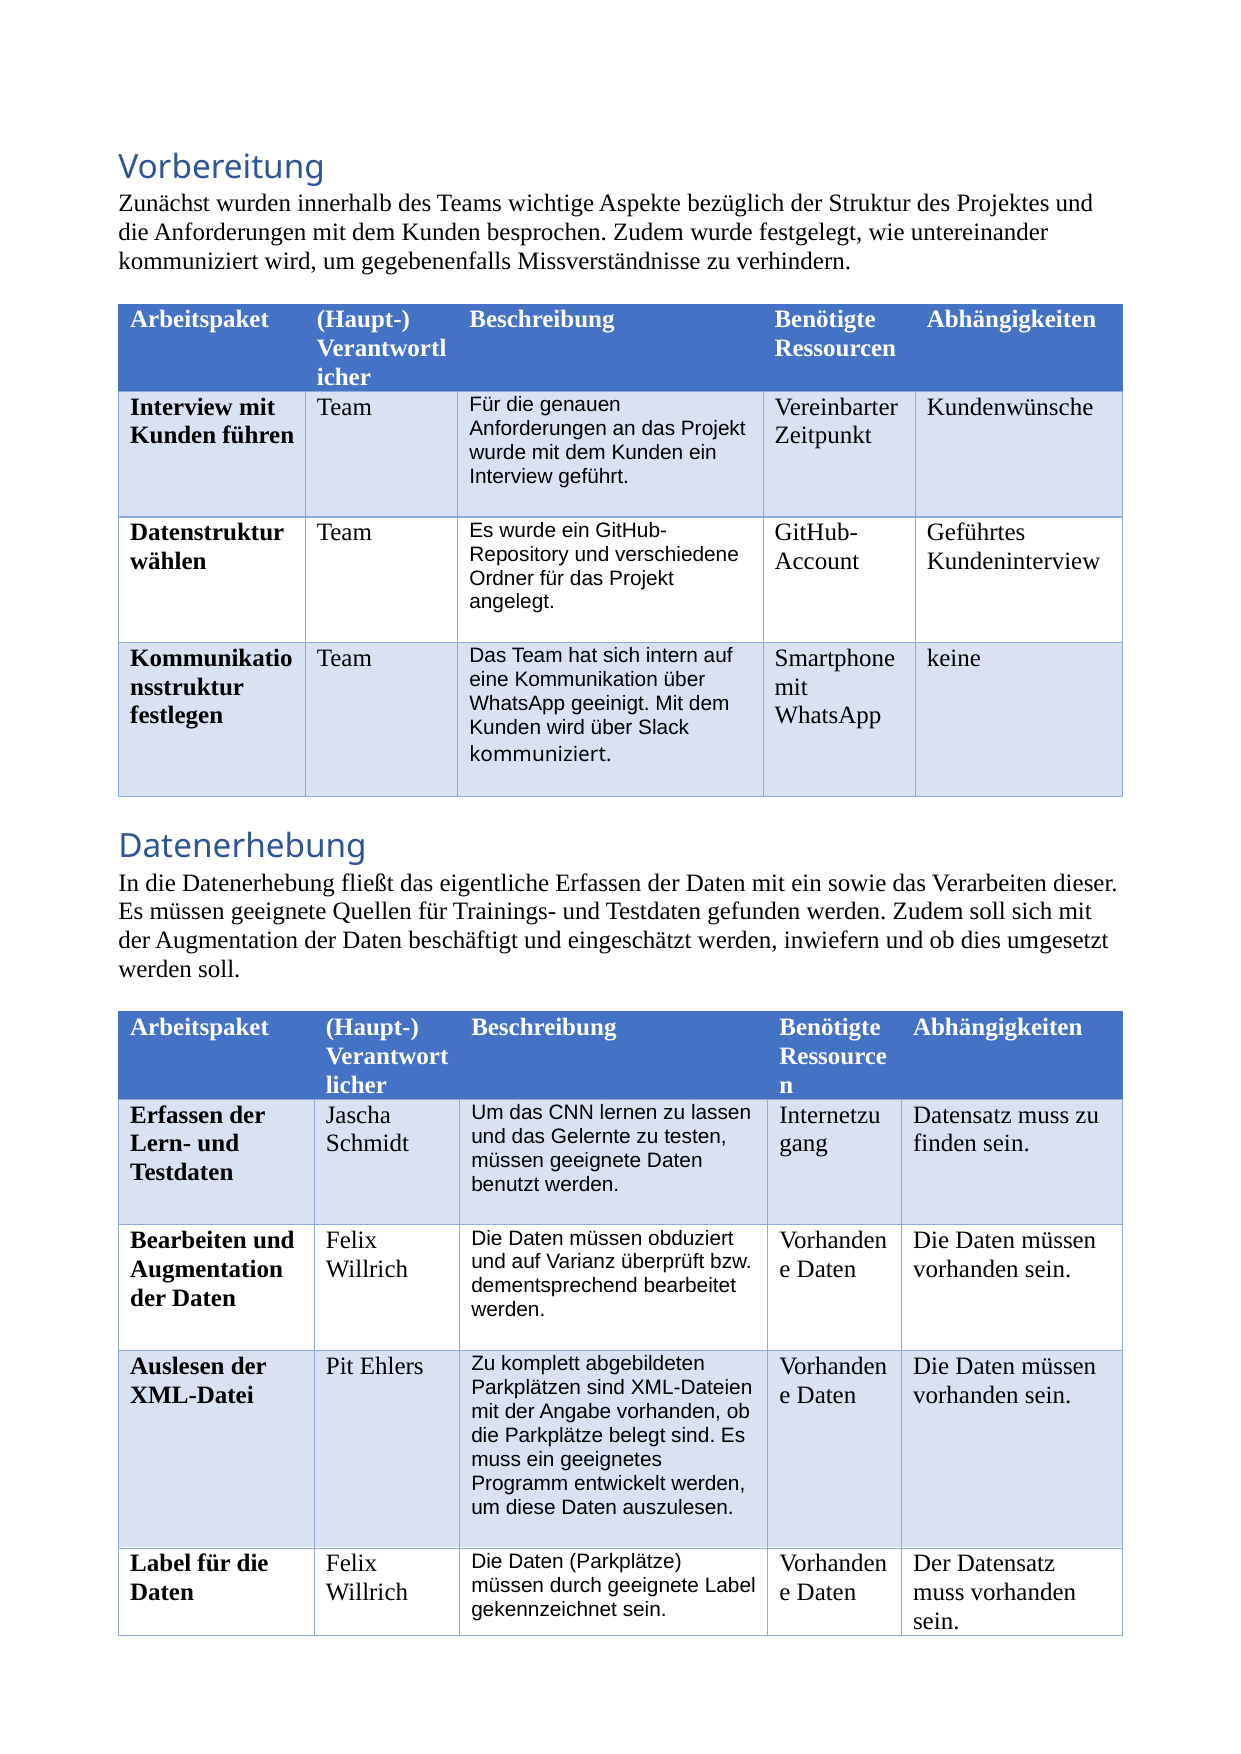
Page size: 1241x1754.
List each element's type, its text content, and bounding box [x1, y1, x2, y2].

table_cell Kundenwünsche [916, 392, 1122, 516]
table_header Beschreibung [460, 1013, 767, 1099]
table_cell Vorhandene Daten [768, 1351, 901, 1547]
table_header Arbeitspaket [119, 1013, 314, 1099]
table_header Abhängigkeiten [902, 1013, 1122, 1099]
table_cell Vereinbarter Zeitpunkt [764, 392, 915, 516]
table_cell GitHub-Account [764, 518, 915, 642]
table_cell Team [306, 392, 457, 516]
table_cell Datensatz muss zu finden sein. [902, 1100, 1122, 1224]
table_cell keine [916, 643, 1122, 796]
table_cell Für die genauen Anforderungen an das Projekt wurde mit dem Kunden ein Interview geführt. [458, 392, 763, 516]
table_header Benötigte Ressourcen [764, 305, 915, 391]
table_header (Haupt-) Verantwortlicher [315, 1013, 459, 1099]
text Zunächst wurden innerhalb des Teams wichtige Aspekte bezüglich der Struktur des Projektes und die Anforderungen mit dem Kunden besprochen. Zudem wurde festgelegt, wie untereinander kommuniziert wird, um gegebenenfalls Missverständnisse zu verhindern. [118, 188, 1122, 275]
table_cell Interview mit Kunden führen [119, 392, 305, 516]
table_cell Erfassen der Lern- und Testdaten [119, 1100, 314, 1224]
table_cell Vorhandene Daten [768, 1225, 901, 1350]
table_cell Smartphone mit WhatsApp [764, 643, 915, 796]
table_header (Haupt-) Verantwortlicher [306, 305, 457, 391]
table_cell Zu komplett abgebildeten Parkplätzen sind XML-Dateien mit der Angabe vorhanden, ob die Parkplätze belegt sind. Es muss ein geeignetes Programm entwickelt werden, um diese Daten auszulesen. [460, 1351, 767, 1547]
table_cell Team [306, 518, 457, 642]
table_cell Die Daten müssen obduziert und auf Varianz überprüft bzw. dementsprechend bearbeitet werden. [460, 1225, 767, 1350]
table_cell Pit Ehlers [315, 1351, 459, 1547]
subtitle Datenerhebung [118, 822, 1122, 868]
table_cell Die Daten müssen vorhanden sein. [902, 1351, 1122, 1547]
table_header Benötigte Ressourcen [768, 1013, 901, 1099]
table_cell Jascha Schmidt [315, 1100, 459, 1224]
table_cell Internetzugang [768, 1100, 901, 1224]
table_cell Team [306, 643, 457, 796]
table_cell Auslesen der XML-Datei [119, 1351, 314, 1547]
subtitle Vorbereitung [118, 143, 1122, 188]
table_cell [902, 1549, 1122, 1635]
table_cell Geführtes Kundeninterview [916, 518, 1122, 642]
table_cell Label für die Daten [119, 1549, 314, 1635]
table_cell Bearbeiten und Augmentation der Daten [119, 1225, 314, 1350]
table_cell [460, 1549, 767, 1635]
table_cell Vorhandene Daten [768, 1549, 901, 1635]
table_cell Datenstruktur wählen [119, 518, 305, 642]
table_header Arbeitspaket [119, 305, 305, 391]
table_cell Die Daten müssen vorhanden sein. [902, 1225, 1122, 1350]
table_cell Felix Willrich [315, 1225, 459, 1350]
table_cell Um das CNN lernen zu lassen und das Gelernte zu testen, müssen geeignete Daten benutzt werden. [460, 1100, 767, 1224]
table_cell Das Team hat sich intern auf eine Kommunikation über WhatsApp geeinigt. Mit dem Kunden wird über Slack kommuniziert. [458, 643, 763, 796]
table_cell Es wurde ein GitHub-Repository und verschiedene Ordner für das Projekt angelegt. [458, 518, 763, 642]
table_cell Kommunikationsstruktur festlegen [119, 643, 305, 796]
table_header Beschreibung [458, 305, 763, 391]
text In die Datenerhebung fließt das eigentliche Erfassen der Daten mit ein sowie das Verarbeiten dieser. Es müssen geeignete Quellen für Trainings- und Testdaten gefunden werden. Zudem soll sich mit der Augmentation der Daten beschäftigt und eingeschätzt werden, inwiefern und ob dies umgesetzt werden soll. [118, 868, 1122, 983]
table_header Abhängigkeiten [916, 305, 1122, 391]
table_cell Felix Willrich [315, 1549, 459, 1635]
